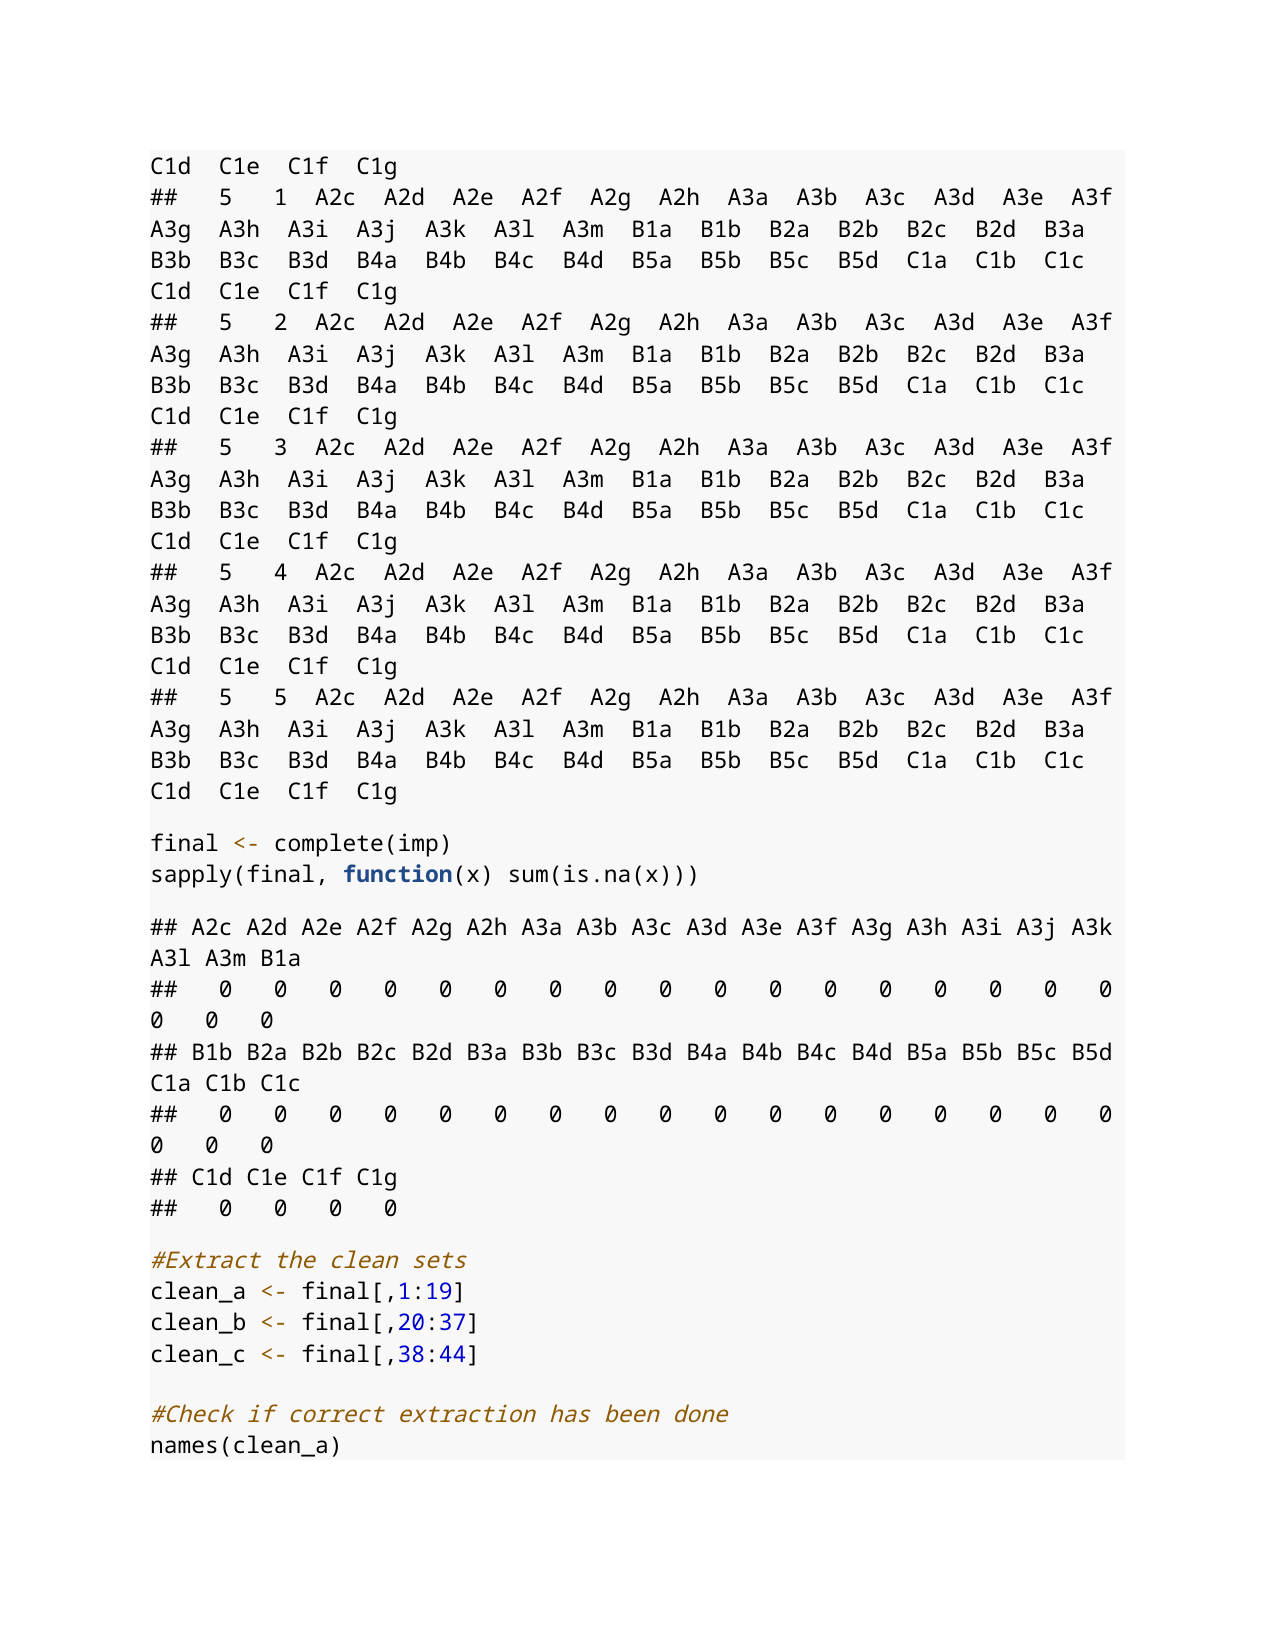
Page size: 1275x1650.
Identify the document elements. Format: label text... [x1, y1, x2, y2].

text ## A2c A2d A2e A2f A2g A2h A3a A3b A3c A3d A3e A3f A3g A3h A3i A3j A3k A3l A3m B1a ## 0 0 0 0 0 0 0 0 0 0 0 0 0 0 0 0 0 0 0 0 ## B1b B2a B2b B2c B2d B3a B3b B3c B3d B4a B4b B4c B4d B5a B5b B5c B5d C1a C1b C1c ## 0 0 0 0 0 0 0 0 0 0 0 0 0 0 0 0 0 0 0 0 ## C1d C1e C1f C1g ## 0 0 0 0 [150, 910, 1125, 1223]
text final <- complete(imp) sapply(final, function(x) sum(is.na(x))) [452, 827, 1125, 889]
text #Extract the clean sets clean_a <- final[,1:19] clean_b <- final[,20:37] clean_c <- final[,38:44] #Check if correct extraction has been done names(clean_a) [150, 1244, 1125, 1460]
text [150, 150, 1125, 806]
